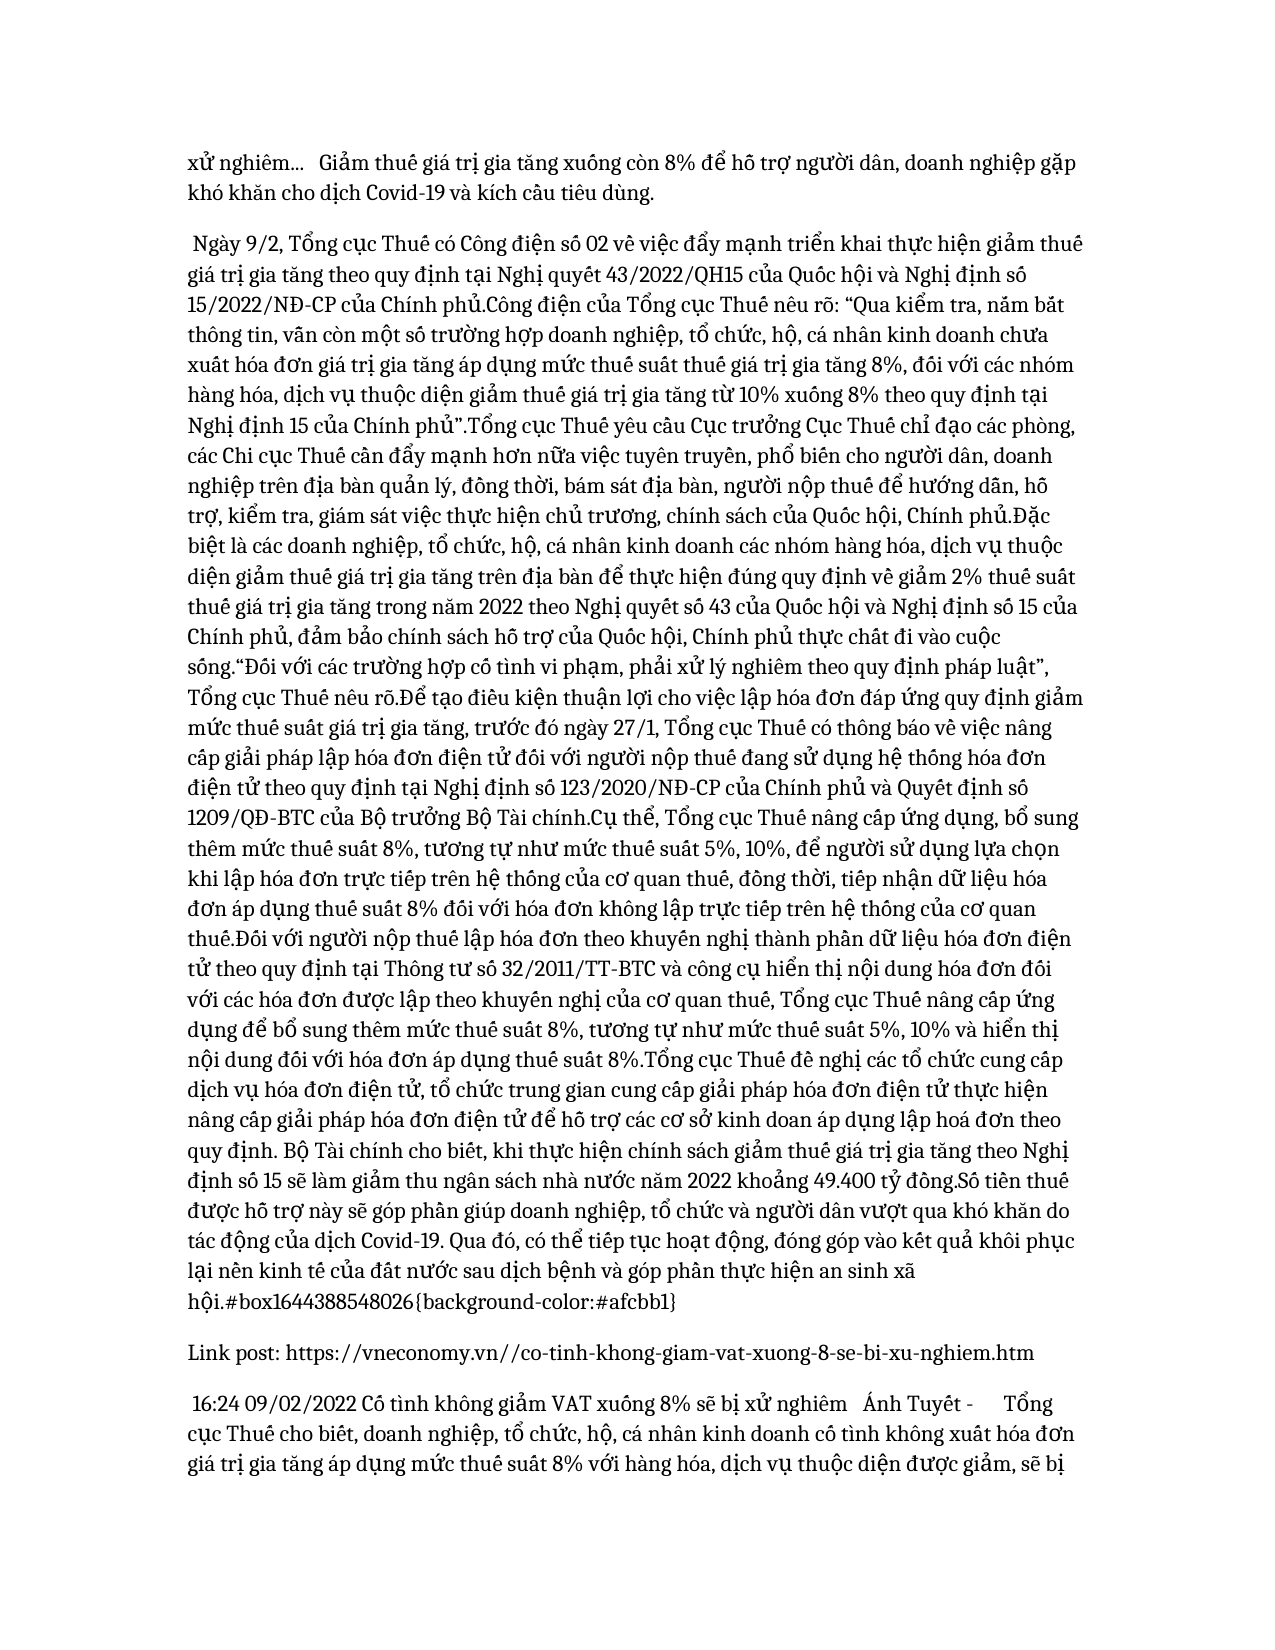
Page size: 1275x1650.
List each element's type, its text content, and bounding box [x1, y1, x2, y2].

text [187, 150, 1087, 207]
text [187, 1391, 1087, 1477]
text Link post: https://vneconomy.vn//co-tinh-khong-giam-vat-xuong-8-se-bi-xu-nghiem.htm [187, 1339, 1087, 1366]
